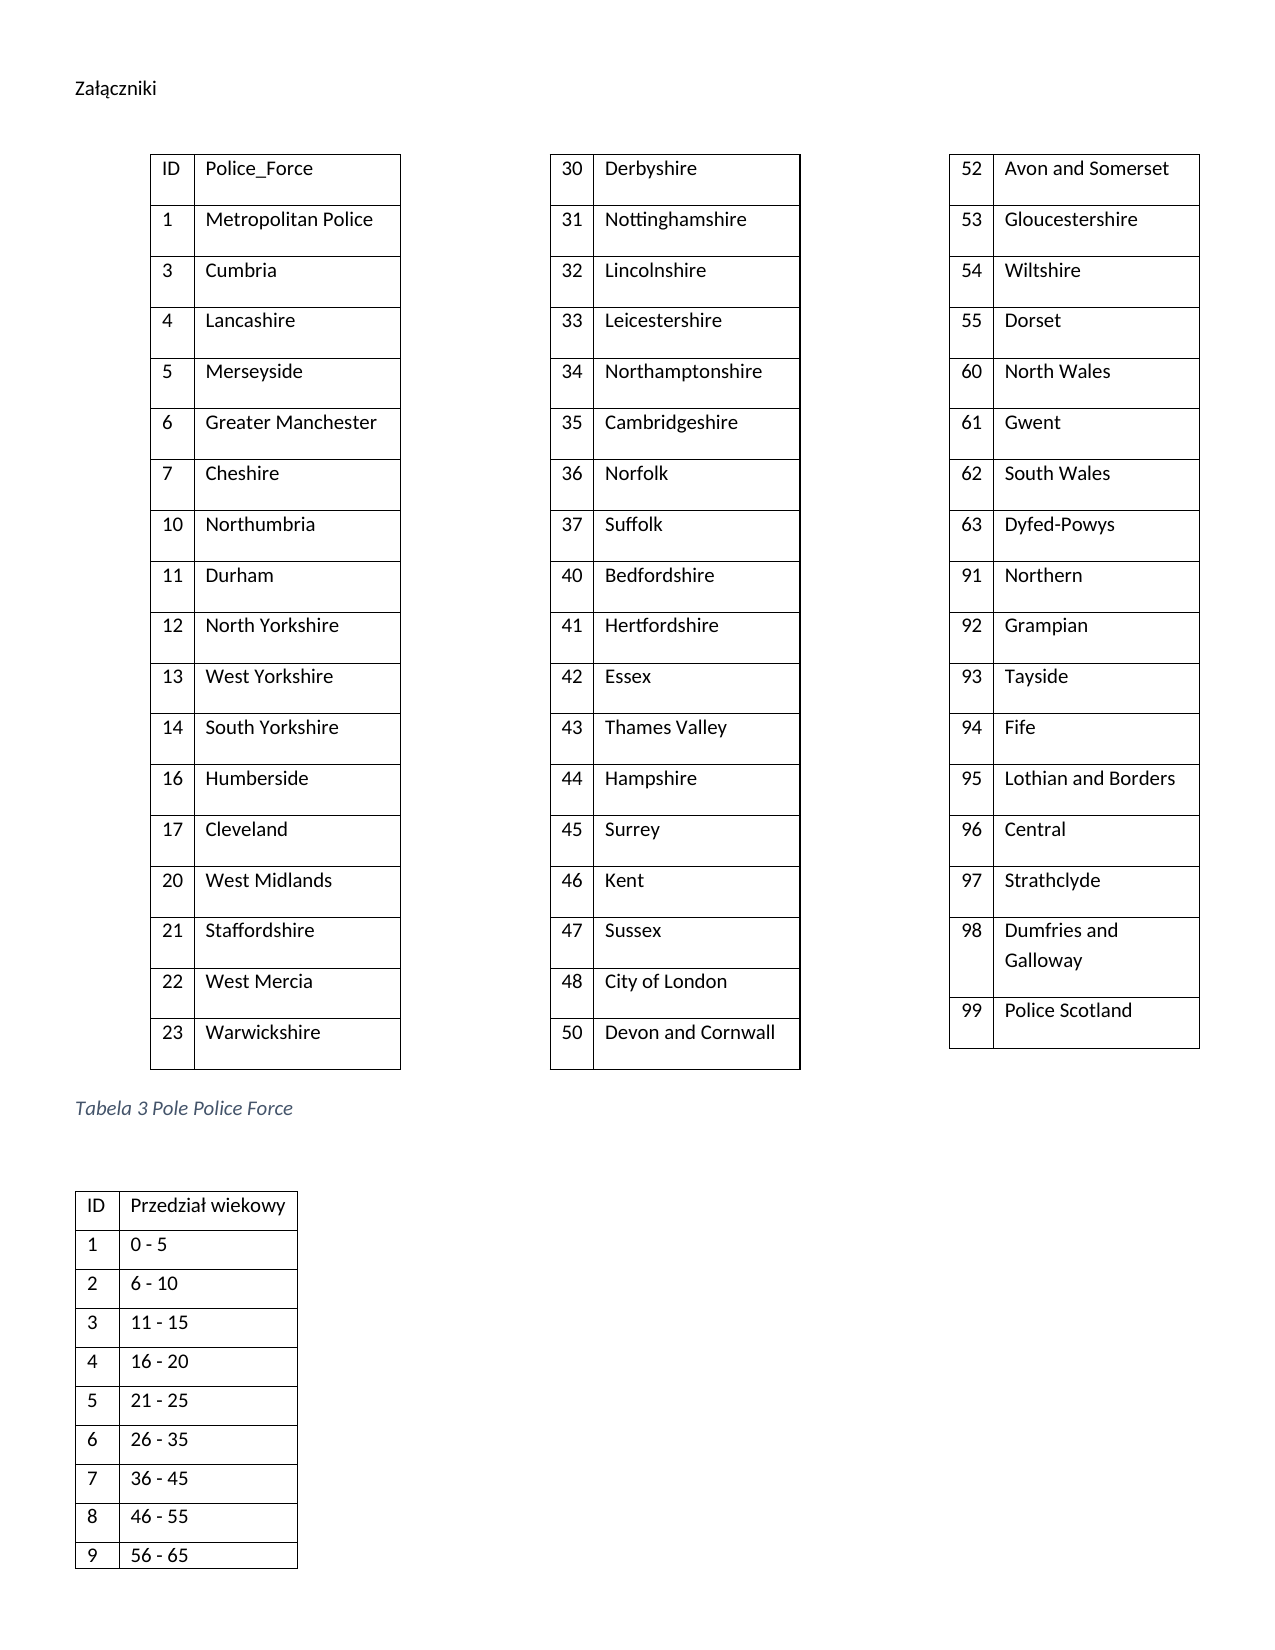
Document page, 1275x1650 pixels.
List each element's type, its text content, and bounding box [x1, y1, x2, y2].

table_cell Northamptonshire [594, 359, 799, 408]
table_cell 98 [950, 918, 993, 997]
table_cell Nottinghamshire [594, 206, 799, 256]
table_cell Fife [994, 714, 1199, 764]
table_cell Dumfries and Galloway [994, 918, 1199, 997]
table_cell Bedfordshire [594, 562, 799, 612]
table_cell 55 [950, 308, 993, 357]
table_cell 45 [551, 816, 593, 866]
table_cell 96 [950, 816, 993, 866]
table_cell 48 [551, 969, 593, 1018]
table_cell Lincolnshire [594, 257, 799, 307]
table_cell 17 [151, 816, 194, 866]
table_cell 60 [950, 359, 993, 408]
table_cell Dorset [994, 308, 1199, 357]
table_cell 53 [950, 206, 993, 256]
table_cell 23 [151, 1019, 194, 1069]
table_cell 37 [551, 511, 593, 561]
table_cell Staffordshire [195, 918, 400, 967]
table_cell South Wales [994, 460, 1199, 510]
table_cell 41 [551, 613, 593, 662]
table_cell 91 [950, 562, 993, 612]
table_cell 62 [950, 460, 993, 510]
table_cell 36 - 45 [120, 1465, 297, 1503]
table_cell 22 [151, 969, 194, 1018]
table_cell 4 [151, 308, 194, 357]
table_cell 34 [551, 359, 593, 408]
table_cell 16 - 20 [120, 1348, 297, 1386]
table_cell 46 - 55 [120, 1504, 297, 1542]
table_cell 11 [151, 562, 194, 612]
table_cell 31 [551, 206, 593, 256]
table_cell North Yorkshire [195, 613, 400, 662]
table_cell 6 [151, 409, 194, 459]
table_cell Warwickshire [195, 1019, 400, 1069]
table_cell Cumbria [195, 257, 400, 307]
table_cell 13 [151, 664, 194, 713]
table_cell Gwent [994, 409, 1199, 459]
table_cell 9 [76, 1543, 119, 1568]
table_cell Lothian and Borders [994, 765, 1199, 815]
table_cell Hampshire [594, 765, 799, 815]
table_cell 14 [151, 714, 194, 764]
table_cell Sussex [594, 918, 799, 967]
table_cell 26 - 35 [120, 1426, 297, 1464]
table_cell 10 [151, 511, 194, 561]
table_cell Thames Valley [594, 714, 799, 764]
table_cell Norfolk [594, 460, 799, 510]
table_cell Cheshire [195, 460, 400, 510]
table_cell Dyfed-Powys [994, 511, 1199, 561]
table_cell 30 [551, 155, 593, 205]
table_header Przedział wiekowy [120, 1192, 297, 1230]
table_cell Cleveland [195, 816, 400, 866]
table_cell 50 [551, 1019, 593, 1069]
table_cell 47 [551, 918, 593, 967]
table_header ID [76, 1192, 119, 1230]
table_cell Northumbria [195, 511, 400, 561]
table_cell 63 [950, 511, 993, 561]
table_cell 54 [950, 257, 993, 307]
table_cell Cambridgeshire [594, 409, 799, 459]
table_cell 99 [950, 998, 993, 1047]
table_cell 61 [950, 409, 993, 459]
table_cell 11 - 15 [120, 1309, 297, 1347]
table_cell West Midlands [195, 867, 400, 917]
table_cell Surrey [594, 816, 799, 866]
table_cell 3 [151, 257, 194, 307]
table_cell Essex [594, 664, 799, 713]
table_cell 21 [151, 918, 194, 967]
table_cell 93 [950, 664, 993, 713]
table_cell Northern [994, 562, 1199, 612]
table_cell 20 [151, 867, 194, 917]
table_cell 5 [76, 1387, 119, 1425]
table_cell Strathclyde [994, 867, 1199, 917]
table_cell 97 [950, 867, 993, 917]
table_cell 12 [151, 613, 194, 662]
table_cell Central [994, 816, 1199, 866]
table_cell 21 - 25 [120, 1387, 297, 1425]
table_cell West Mercia [195, 969, 400, 1018]
table_cell 35 [551, 409, 593, 459]
table_cell 5 [151, 359, 194, 408]
table_cell Durham [195, 562, 400, 612]
table_cell 94 [950, 714, 993, 764]
table_cell Devon and Cornwall [594, 1019, 799, 1069]
table_cell Gloucestershire [994, 206, 1199, 256]
table_cell 1 [76, 1231, 119, 1269]
table_cell 0 - 5 [120, 1231, 297, 1269]
table_cell 42 [551, 664, 593, 713]
table_cell 40 [551, 562, 593, 612]
table_cell Leicestershire [594, 308, 799, 357]
table_cell 16 [151, 765, 194, 815]
table_cell Merseyside [195, 359, 400, 408]
text Tabela 3 Pole Police Force [75, 1095, 1200, 1120]
table_cell 32 [551, 257, 593, 307]
table_cell 44 [551, 765, 593, 815]
table_cell 6 - 10 [120, 1270, 297, 1308]
table_cell City of London [594, 969, 799, 1018]
table_cell Tayside [994, 664, 1199, 713]
table_cell 2 [76, 1270, 119, 1308]
table_cell 36 [551, 460, 593, 510]
table_cell 1 [151, 206, 194, 256]
table_cell 56 - 65 [120, 1543, 297, 1568]
table_cell 4 [76, 1348, 119, 1386]
table_cell 92 [950, 613, 993, 662]
table_cell 95 [950, 765, 993, 815]
table_cell 43 [551, 714, 593, 764]
table_cell Avon and Somerset [994, 155, 1199, 205]
table_cell Kent [594, 867, 799, 917]
list Załączniki [75, 75, 1200, 100]
table_cell 46 [551, 867, 593, 917]
table_cell West Yorkshire [195, 664, 400, 713]
table_cell 7 [151, 460, 194, 510]
table_cell South Yorkshire [195, 714, 400, 764]
table_cell 3 [76, 1309, 119, 1347]
table_cell 8 [76, 1504, 119, 1542]
table_header ID [151, 155, 194, 205]
table_cell Humberside [195, 765, 400, 815]
table_cell 6 [76, 1426, 119, 1464]
table_cell Greater Manchester [195, 409, 400, 459]
table_cell 7 [76, 1465, 119, 1503]
table_cell Lancashire [195, 308, 400, 357]
table_cell Hertfordshire [594, 613, 799, 662]
table_header Police_Force [195, 155, 400, 205]
table_cell 33 [551, 308, 593, 357]
table_cell North Wales [994, 359, 1199, 408]
table_cell Grampian [994, 613, 1199, 662]
table_cell Suffolk [594, 511, 799, 561]
table_cell Police Scotland [994, 998, 1199, 1047]
table_cell Metropolitan Police [195, 206, 400, 256]
table_cell Derbyshire [594, 155, 799, 205]
table_cell Wiltshire [994, 257, 1199, 307]
table_cell 52 [950, 155, 993, 205]
